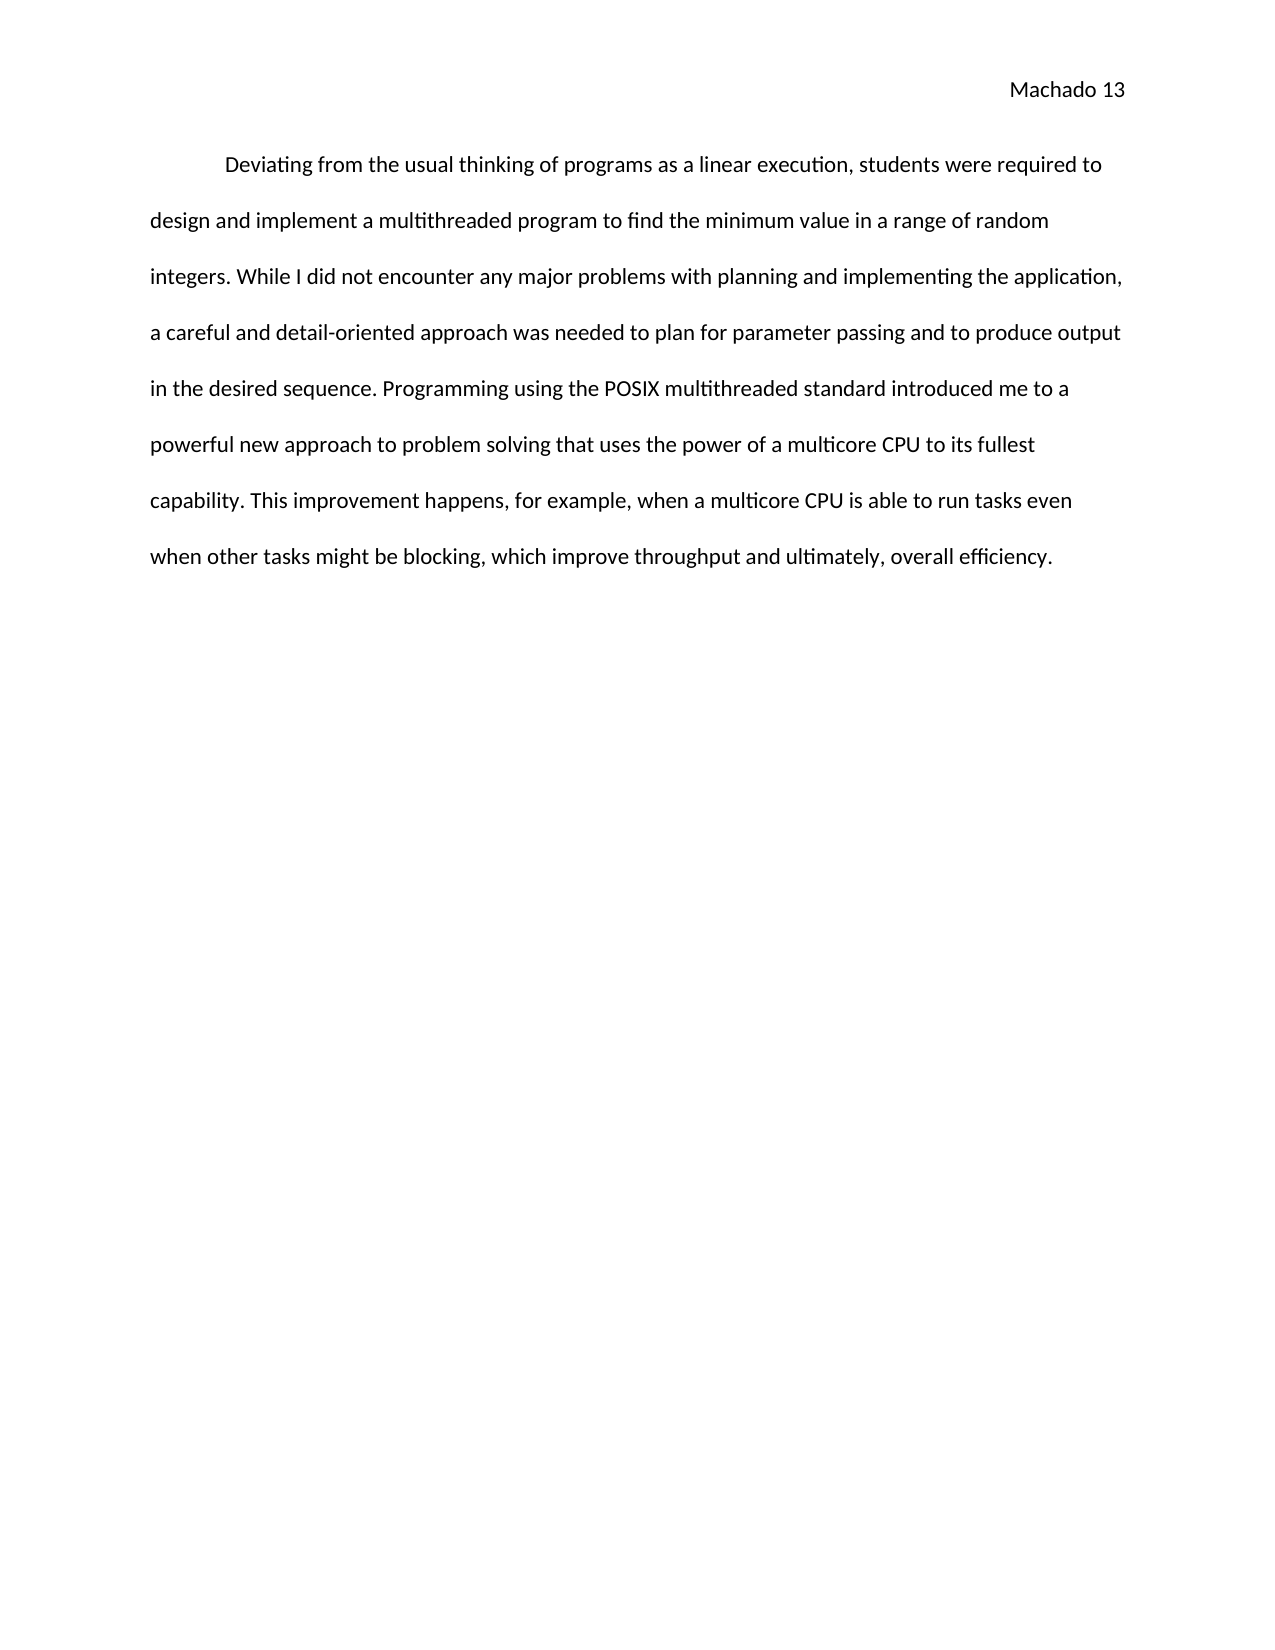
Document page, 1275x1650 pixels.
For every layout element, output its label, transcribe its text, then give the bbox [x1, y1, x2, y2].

text Deviating from the usual thinking of programs as a linear execution, students were required to design and implement a multithreaded program to find the minimum value in a range of random integers. While I did not encounter any major problems with planning and implementing the application, a careful and detail-oriented approach was needed to plan for parameter passing and to produce output in the desired sequence. Programming using the POSIX multithreaded standard introduced me to a powerful new approach to problem solving that uses the power of a multicore CPU to its fullest capability. This improvement happens, for example, when a multicore CPU is able to run tasks even when other tasks might be blocking, which improve throughput and ultimately, overall efficiency. [150, 150, 1125, 570]
